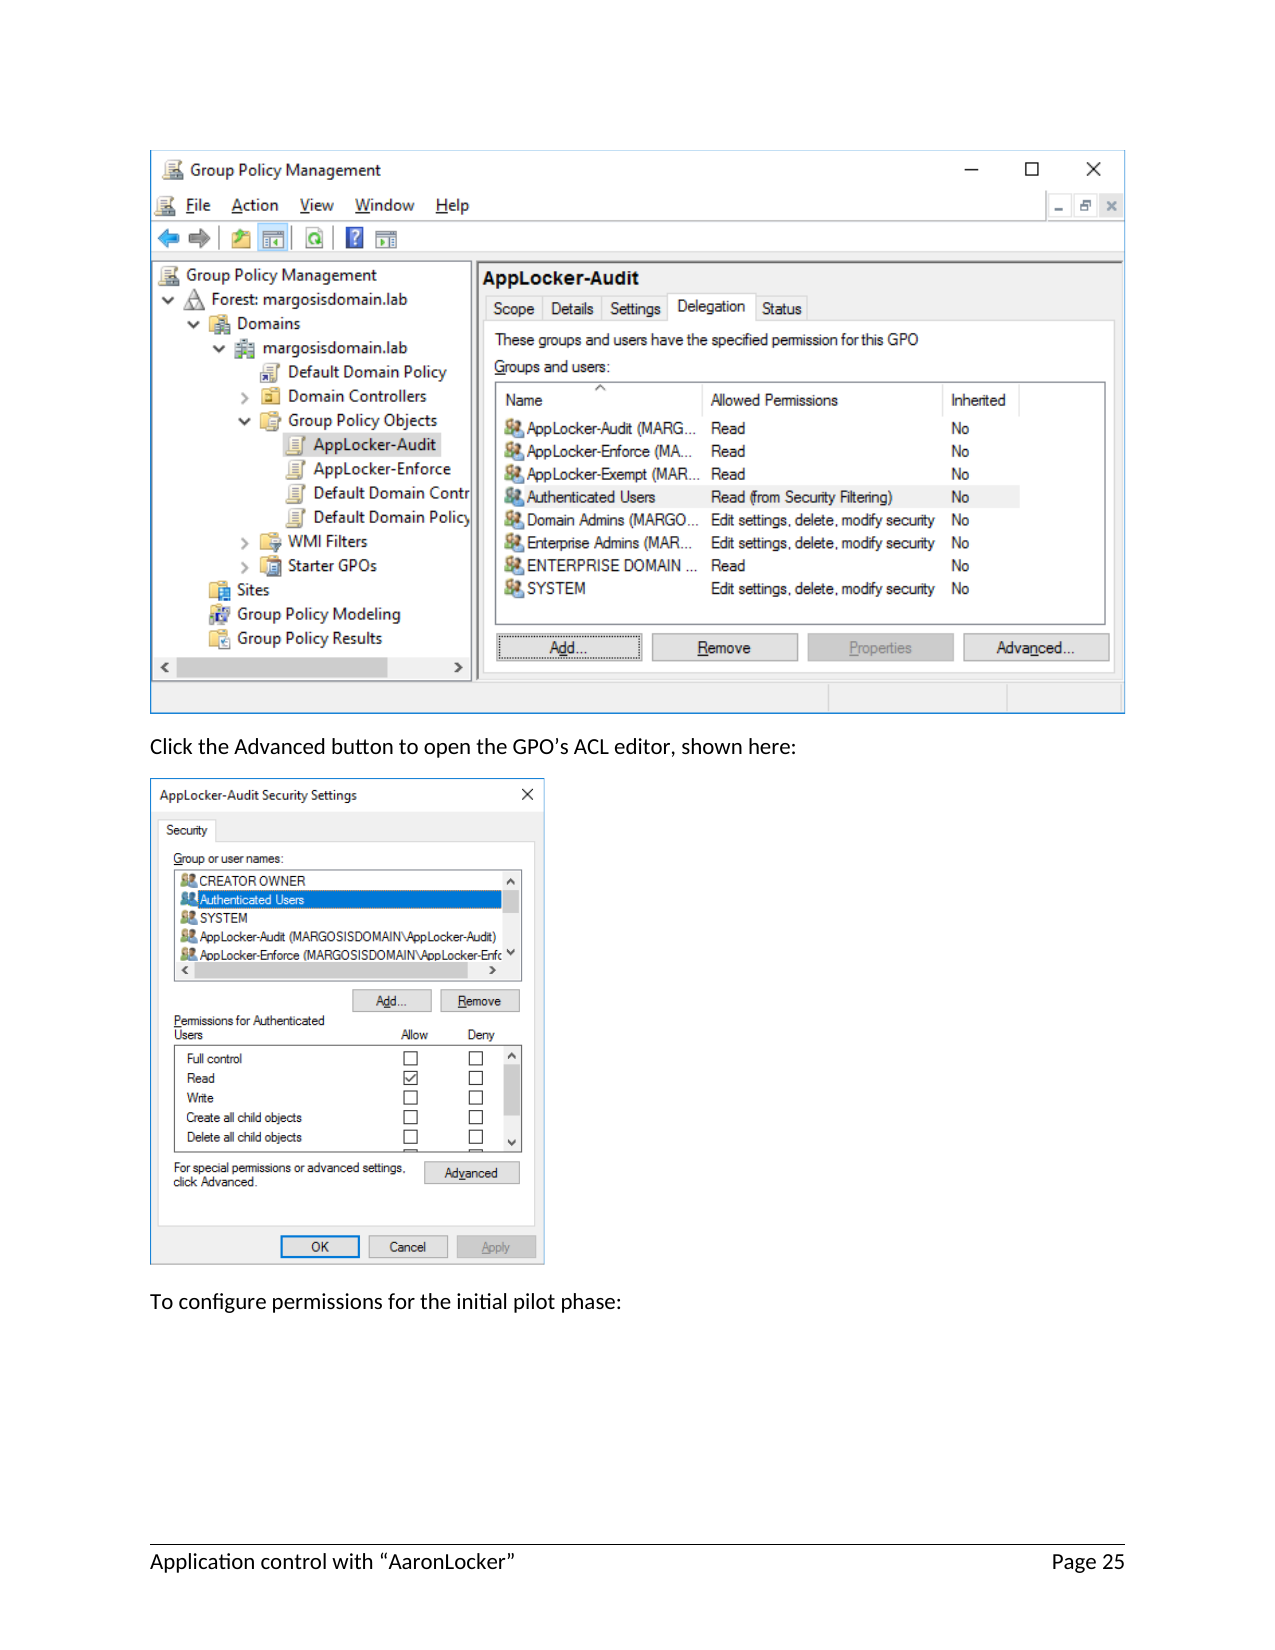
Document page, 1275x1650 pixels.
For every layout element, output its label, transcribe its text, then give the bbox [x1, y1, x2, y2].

text Click the Advanced button to open the GPO’s ACL editor, shown here: [150, 732, 1125, 760]
picture [150, 150, 1125, 714]
text To configure permissions for the initial pilot phase: [150, 1287, 1125, 1315]
picture [150, 778, 545, 1268]
